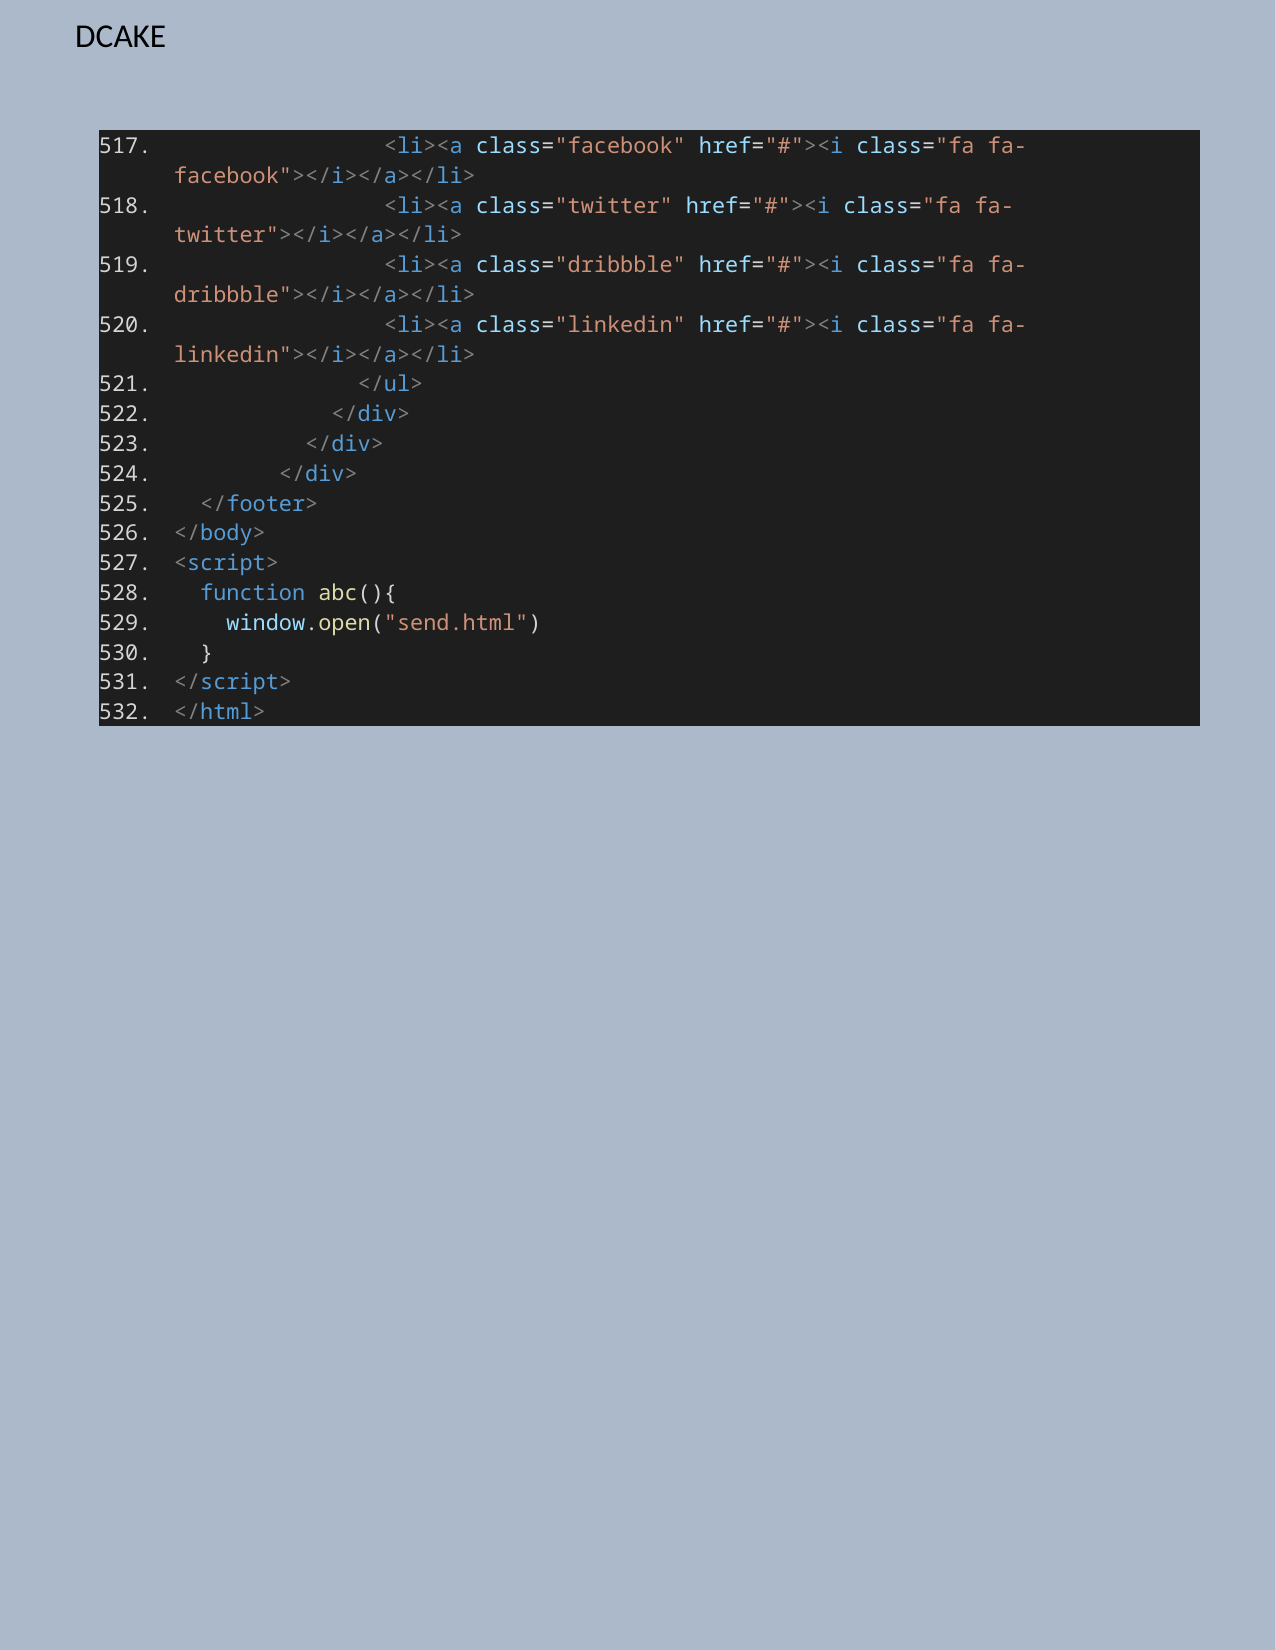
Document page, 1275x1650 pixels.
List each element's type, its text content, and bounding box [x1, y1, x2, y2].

list <script> [99, 547, 1200, 577]
list function abc(){ [99, 577, 1200, 607]
list <li><a class="linkedin" href="#"><i class="fa fa-linkedin"></i></a></li> [99, 309, 1200, 368]
list <li><a class="dribbble" href="#"><i class="fa fa-dribbble"></i></a></li> [99, 249, 1200, 309]
list window.open("send.html") [99, 607, 1200, 636]
list </div> [99, 458, 1200, 487]
list <li><a class="facebook" href="#"><i class="fa fa-facebook"></i></a></li> [99, 130, 1200, 189]
list </script> [99, 666, 1200, 696]
list } [99, 636, 1200, 666]
list </body> [99, 517, 1200, 547]
list <li><a class="twitter" href="#"><i class="fa fa-twitter"></i></a></li> [99, 189, 1200, 249]
list </html> [99, 696, 1200, 726]
list </div> [99, 398, 1200, 428]
list </footer> [99, 487, 1200, 517]
list </ul> [99, 368, 1200, 398]
list </div> [99, 428, 1200, 458]
